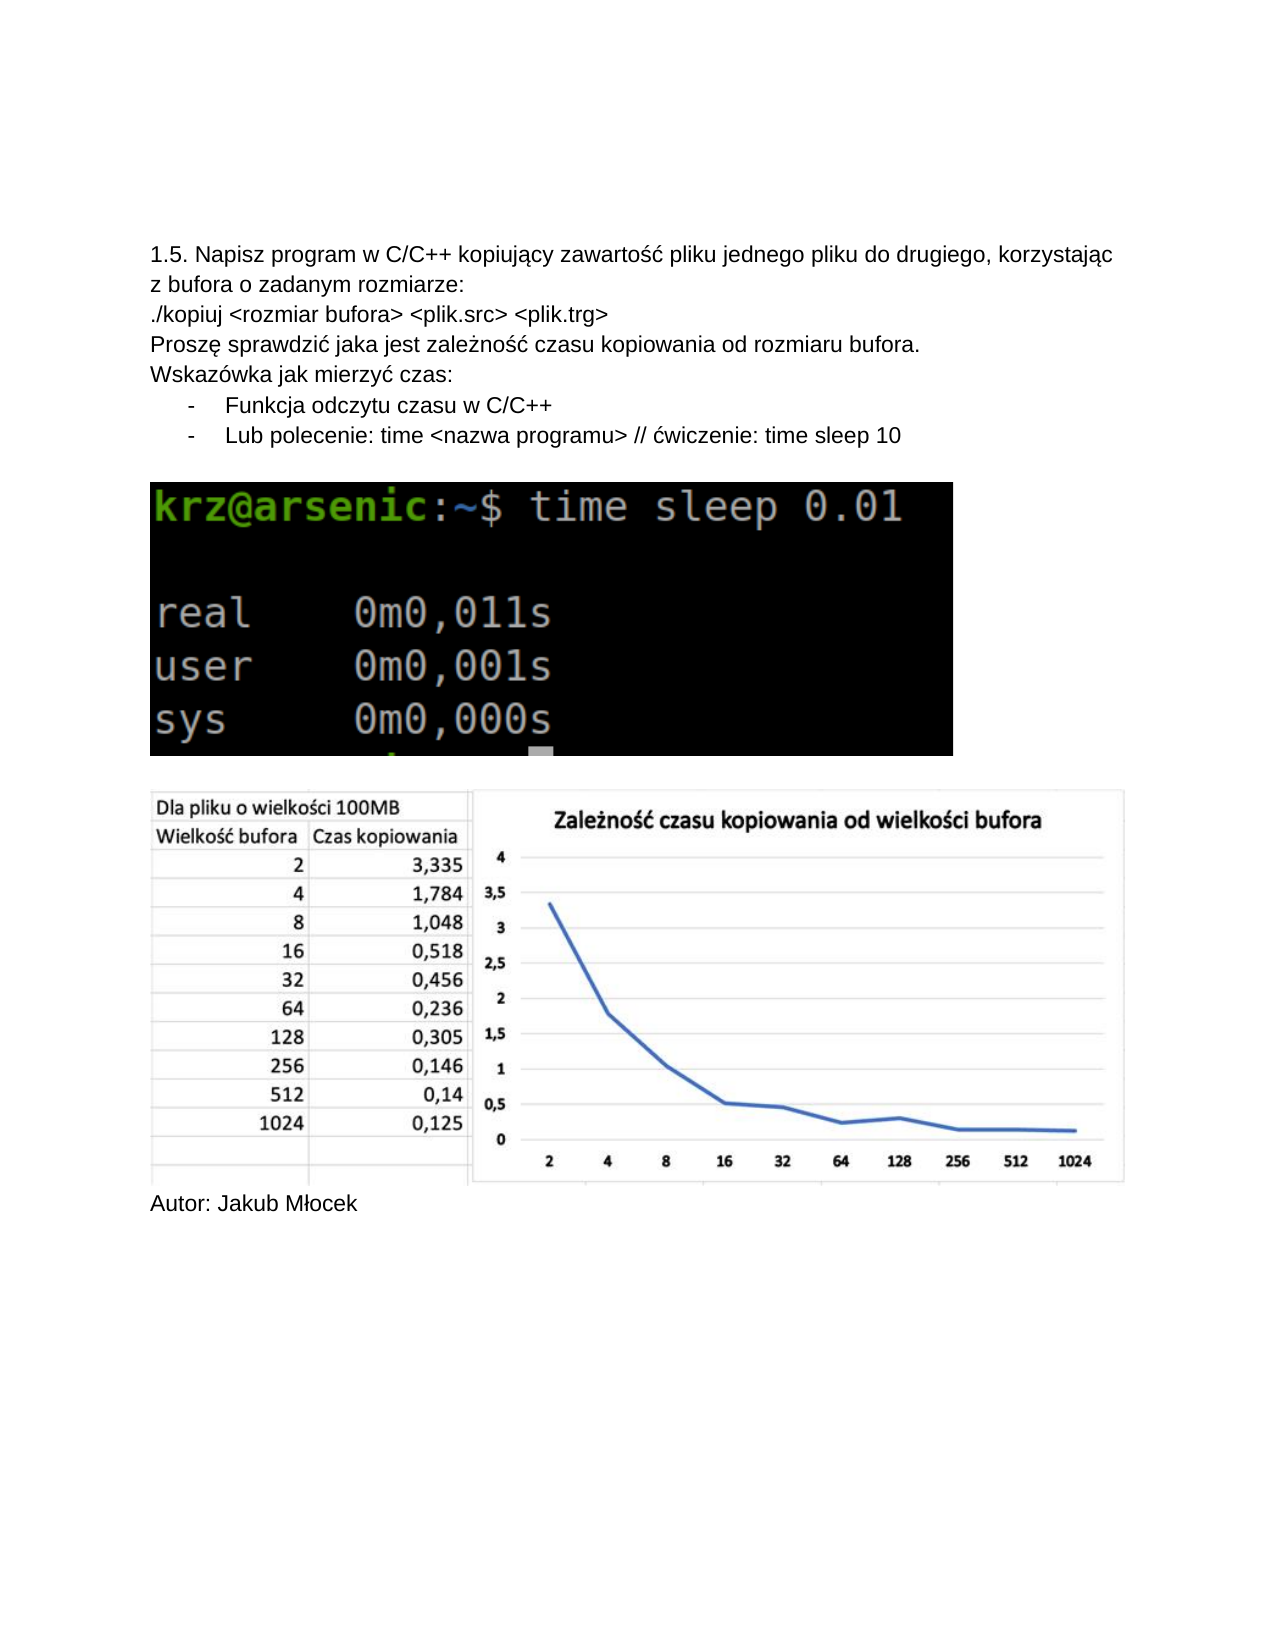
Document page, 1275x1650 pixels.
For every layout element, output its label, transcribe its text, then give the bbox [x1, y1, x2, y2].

text ./kopiuj <rozmiar bufora> <plik.src> <plik.trg> [150, 301, 1125, 327]
picture [150, 789, 1125, 1186]
list Funkcja odczytu czasu w C/C++ [187, 392, 1125, 418]
picture [150, 482, 954, 756]
text 1.5. Napisz program w C/C++ kopiujący zawartość pliku jednego pliku do drugiego, korzystając z bufora o zadanym rozmiarze: [150, 241, 1125, 297]
text Wskazówka jak mierzyć czas: [150, 361, 1125, 388]
text Proszę sprawdzić jaka jest zależność czasu kopiowania od rozmiaru bufora. [150, 331, 1125, 358]
text Autor: Jakub Młocek [150, 1189, 1125, 1216]
list Lub polecenie: time <nazwa programu> // ćwiczenie: time sleep 10 [187, 422, 1125, 448]
